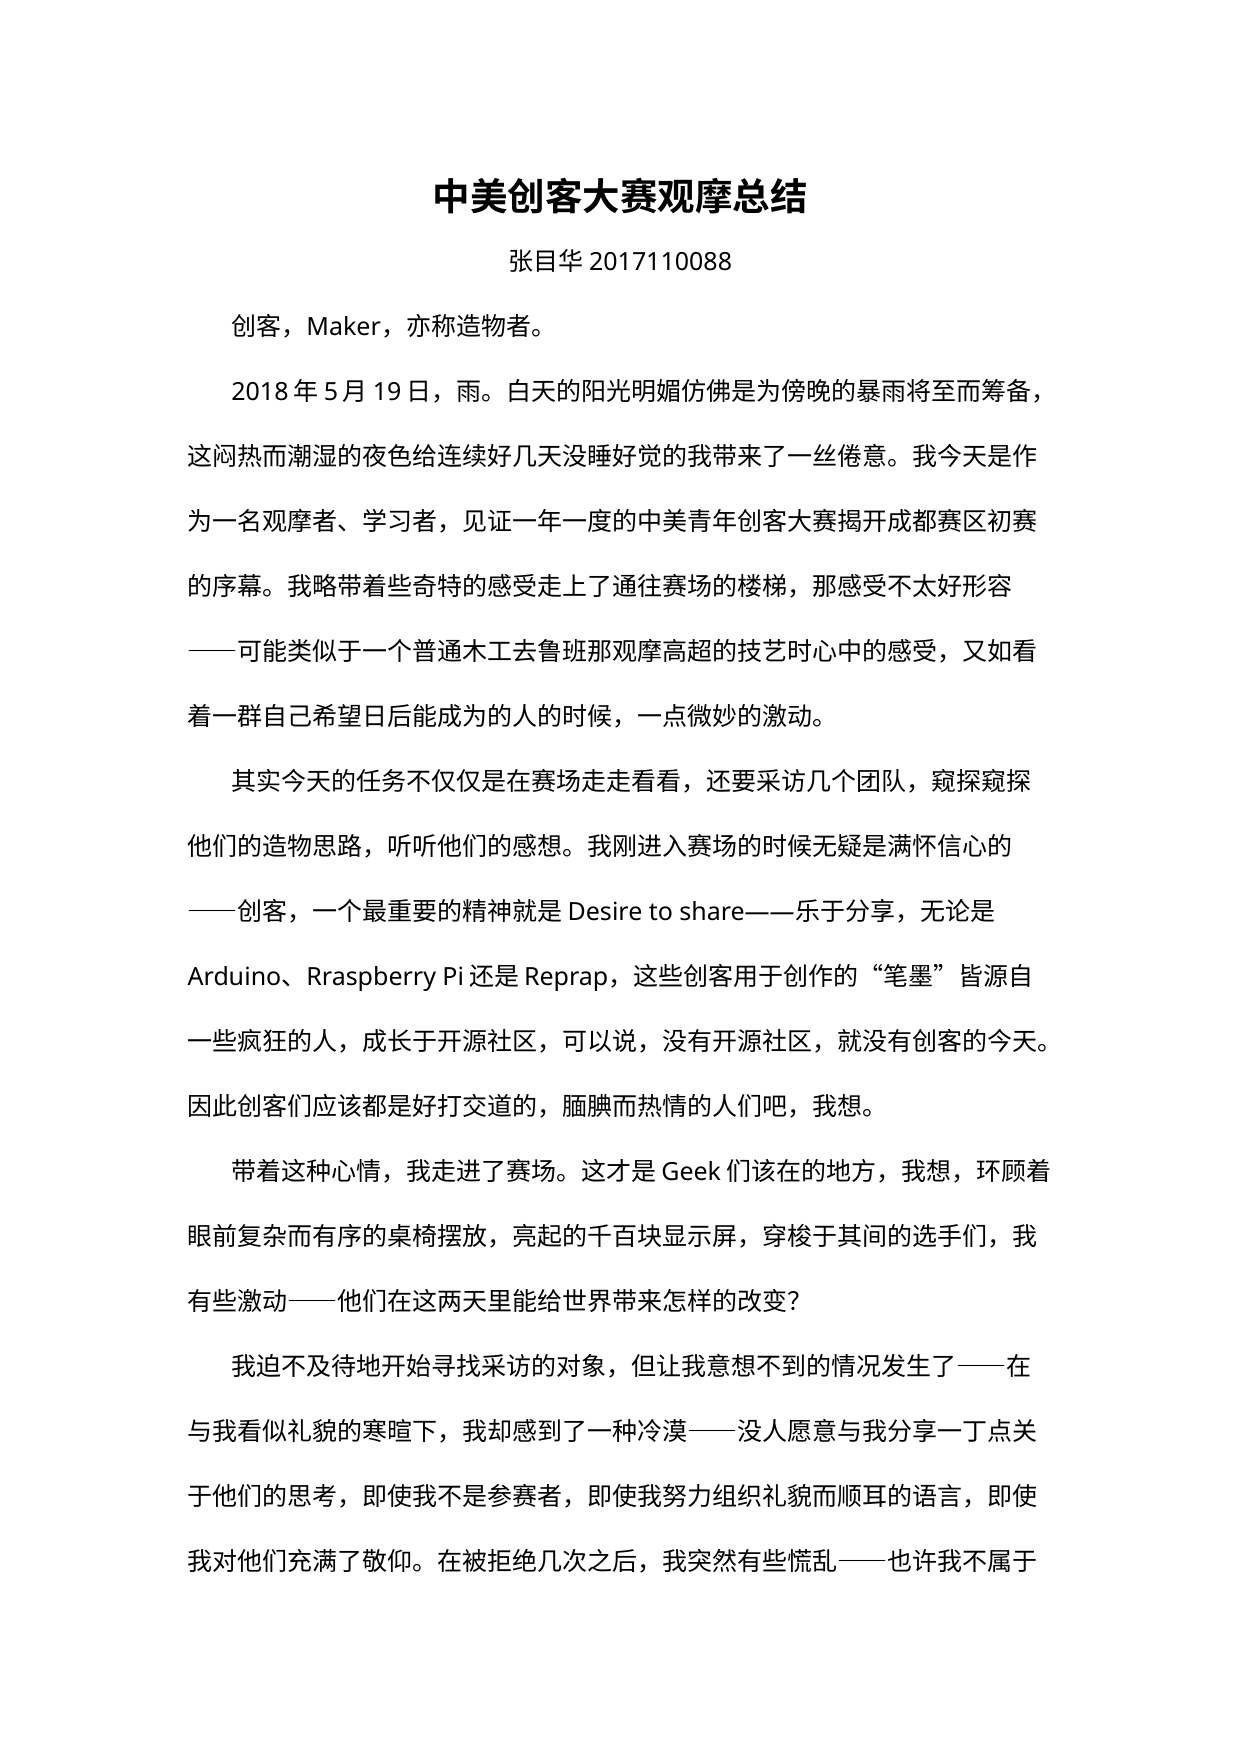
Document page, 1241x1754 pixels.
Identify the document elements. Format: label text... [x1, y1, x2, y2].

text 中美创客大赛观摩总结 [187, 162, 1053, 227]
text 创客，Maker，亦称造物者。 [187, 292, 1053, 357]
text 张目华 2017110088 [187, 227, 1053, 292]
text 2018年5月19日，雨。白天的阳光明媚仿佛是为傍晚的暴雨将至而筹备，这闷热而潮湿的夜色给连续好几天没睡好觉的我带来了一丝倦意。我今天是作为一名观摩者、学习者，见证一年一度的中美青年创客大赛揭开成都赛区初赛的序幕。我略带着些奇特的感受走上了通往赛场的楼梯，那感受不太好形容——可能类似于一个普通木工去鲁班那观摩高超的技艺时心中的感受，又如看着一群自己希望日后能成为的人的时候，一点微妙的激动。 [187, 357, 1053, 747]
text 其实今天的任务不仅仅是在赛场走走看看，还要采访几个团队，窥探窥探他们的造物思路，听听他们的感想。我刚进入赛场的时候无疑是满怀信心的——创客，一个最重要的精神就是Desire to share——乐于分享，无论是Arduino、Rraspberry Pi还是Reprap，这些创客用于创作的“笔墨”皆源自一些疯狂的人，成长于开源社区，可以说，没有开源社区，就没有创客的今天。因此创客们应该都是好打交道的，腼腆而热情的人们吧，我想。 [187, 747, 1053, 1137]
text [187, 1332, 1053, 1592]
text 带着这种心情，我走进了赛场。这才是Geek们该在的地方，我想，环顾着眼前复杂而有序的桌椅摆放，亮起的千百块显示屏，穿梭于其间的选手们，我有些激动——他们在这两天里能给世界带来怎样的改变？ [187, 1137, 1053, 1332]
